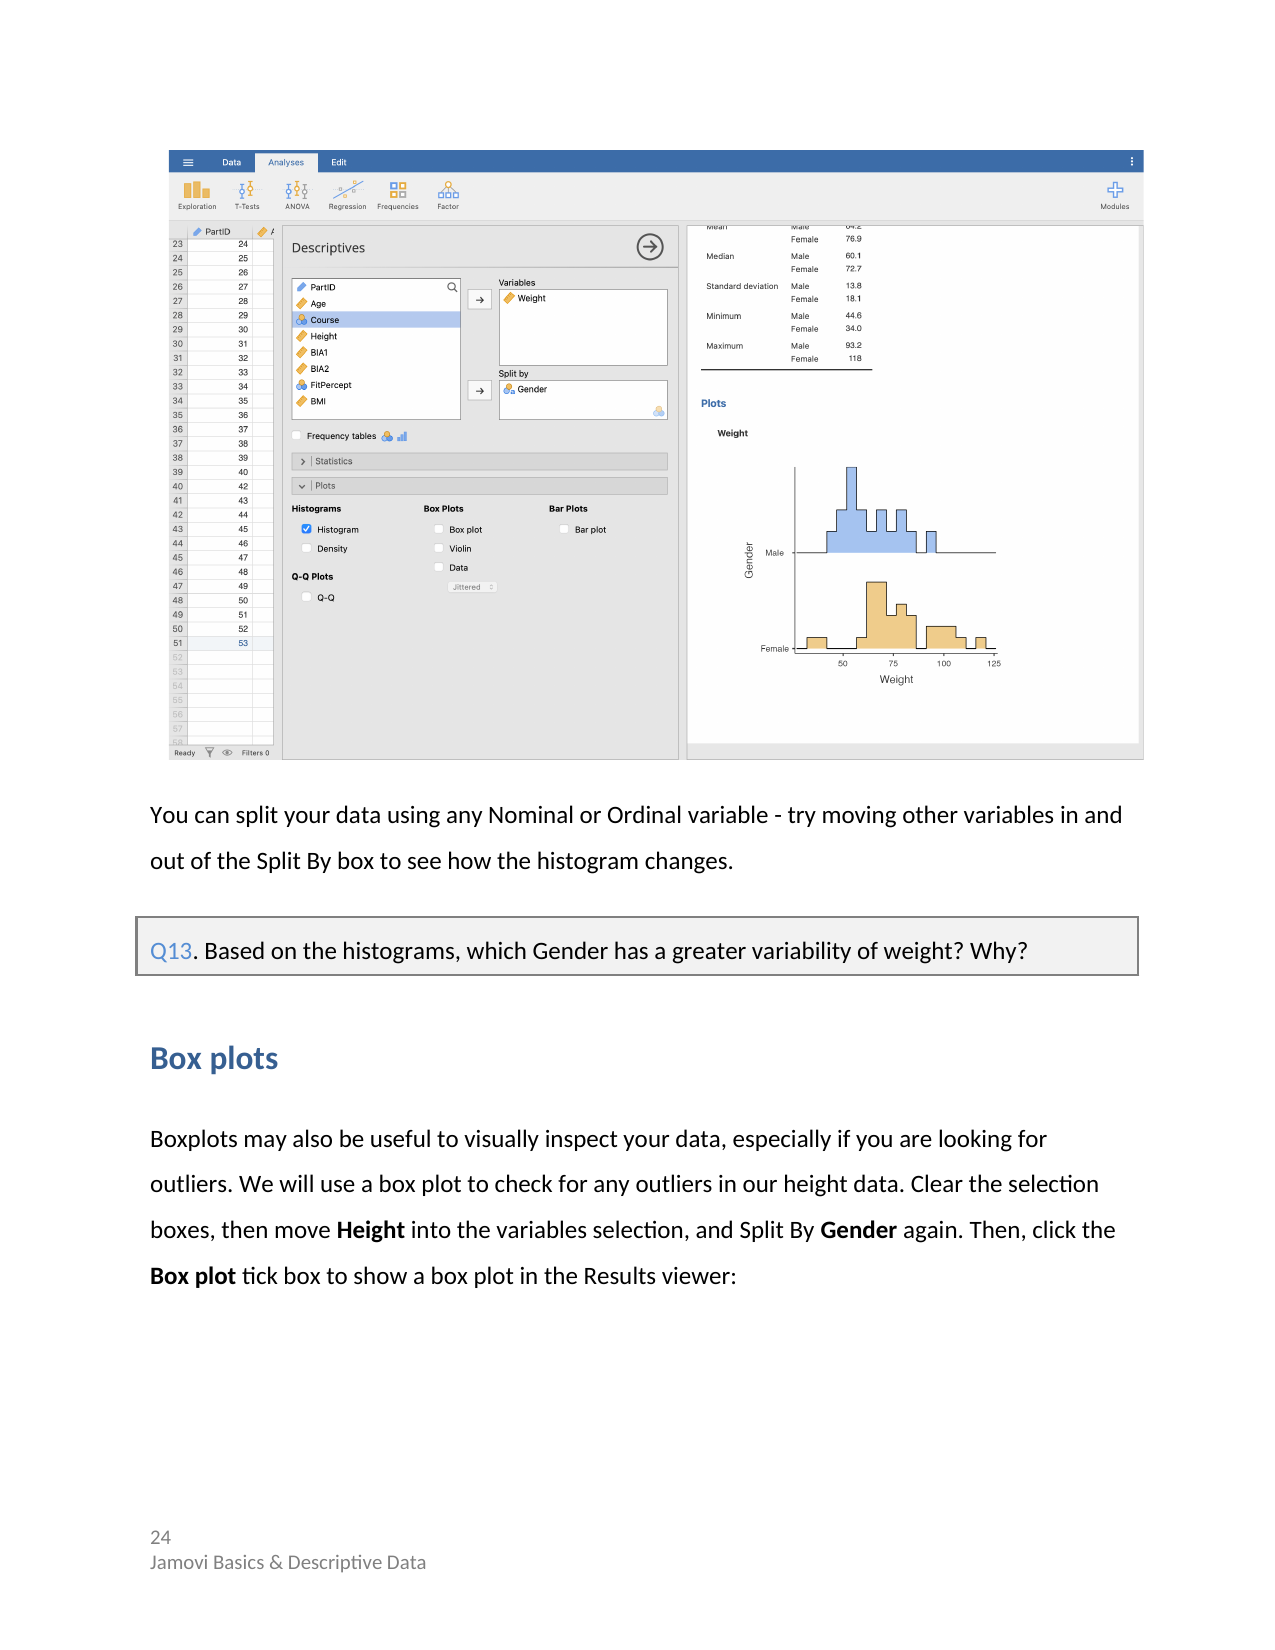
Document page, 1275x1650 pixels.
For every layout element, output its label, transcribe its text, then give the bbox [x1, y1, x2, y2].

text Boxplots may also be useful to visually inspect your data, especially if you are looking for outliers. We will use a box plot to check for any outliers in our height data. Clear the selection boxes, then move Height into the variables selection, and Split By Gender again. Then, click the Box plot tick box to show a box plot in the Results viewer: [150, 1123, 1125, 1291]
text Q13. Based on the histograms, which Gender has a greater variability of weight? Why? [138, 918, 1137, 974]
subtitle Box plots [150, 1037, 1125, 1077]
text You can split your data using any Nominal or Ordinal variable - try moving other variables in and out of the Split By box to see how the histogram changes. [150, 799, 1125, 876]
picture [168, 150, 1144, 760]
